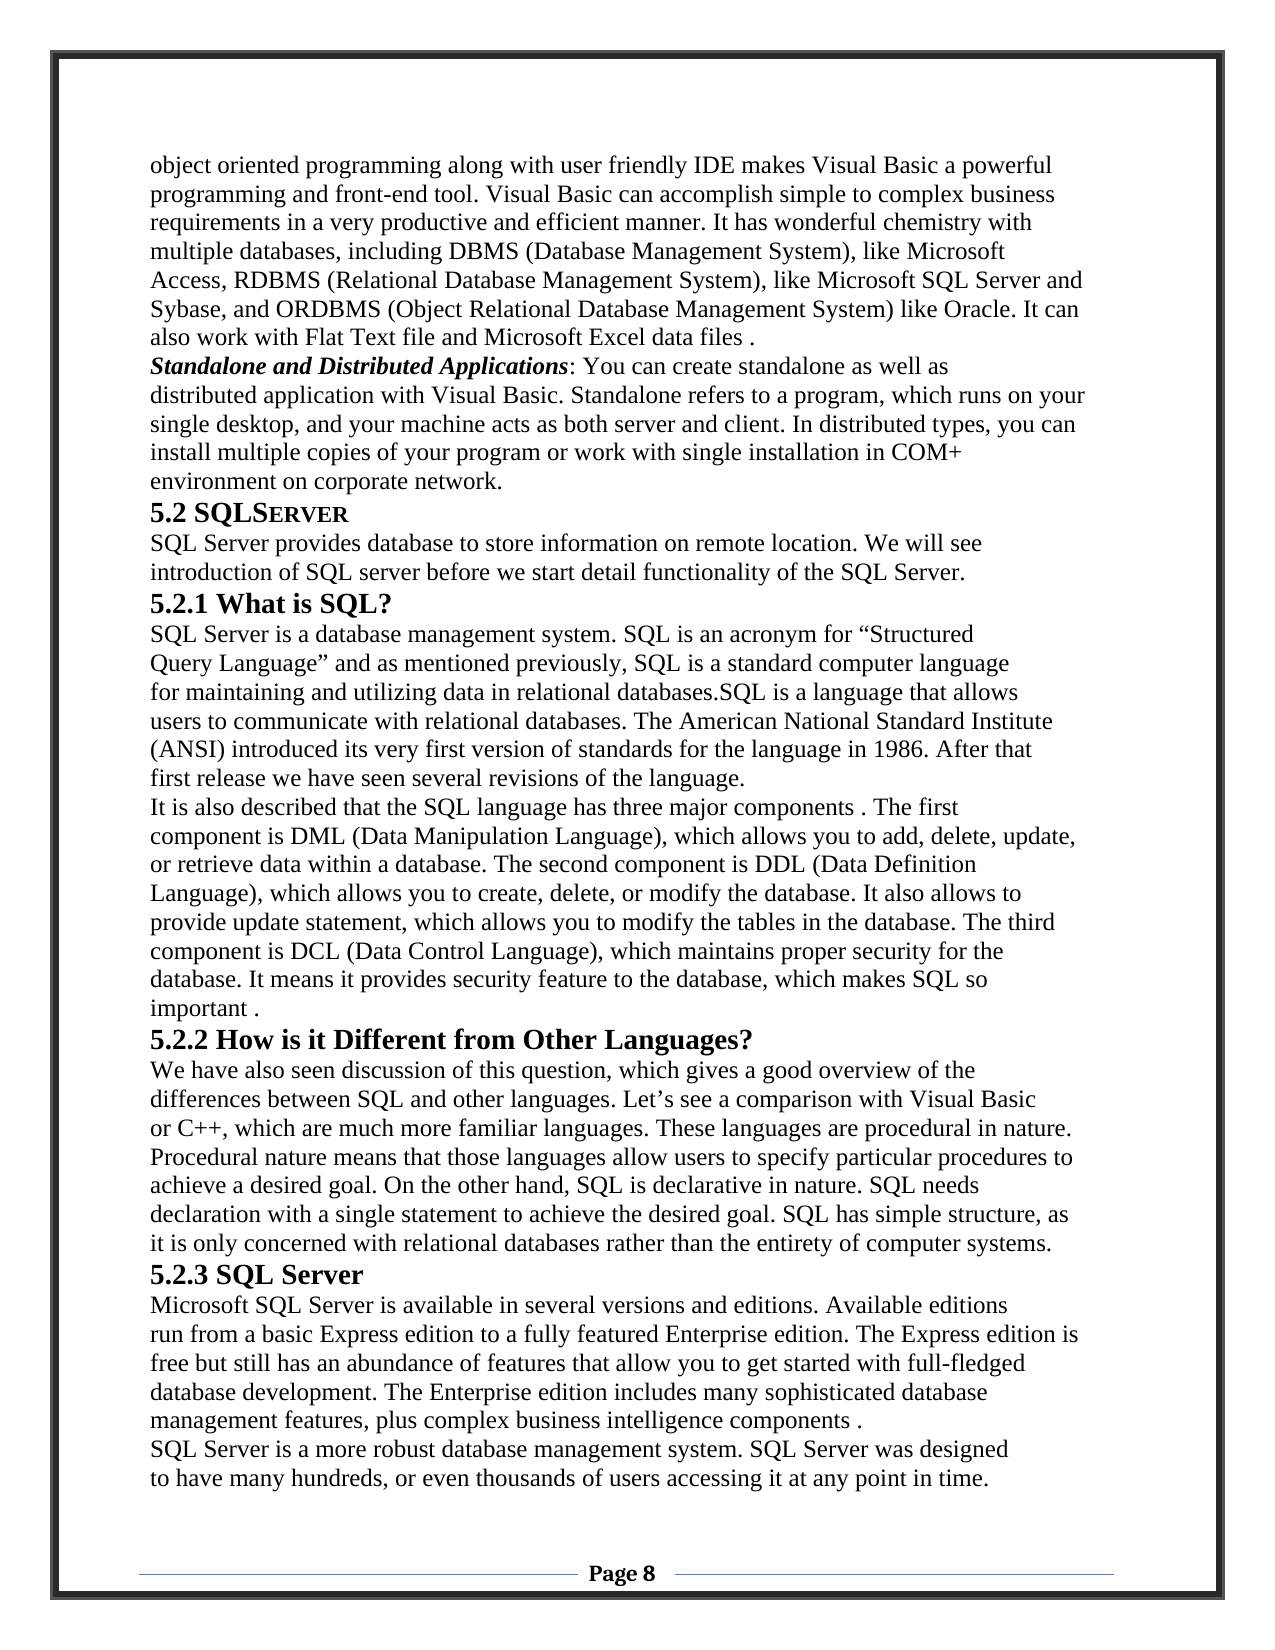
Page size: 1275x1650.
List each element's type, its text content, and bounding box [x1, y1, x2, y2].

text Microsoft SQL Server is available in several versions and editions. Available editions [150, 1290, 1125, 1319]
text component is DCL (Data Control Language), which maintains proper security for the [150, 936, 1125, 964]
text 5.2.2 How is it Different from Other Languages? [150, 1022, 1125, 1056]
text SQL Server is a more robust database management system. SQL Server was designed [150, 1434, 1125, 1463]
text database development. The Enterprise edition includes many sophisticated database [150, 1377, 1125, 1405]
text Access, RDBMS (Relational Database Management System), like Microsoft SQL Server and [150, 265, 1125, 294]
text programming and front-end tool. Visual Basic can accomplish simple to complex business [150, 179, 1125, 207]
text distributed application with Visual Basic. Standalone refers to a program, which runs on your [150, 380, 1125, 409]
text (ANSI) introduced its very first version of standards for the language in 1986. After that [150, 734, 1125, 763]
text Procedural nature means that those languages allow users to specify particular procedures to [150, 1142, 1125, 1171]
text object oriented programming along with user friendly IDE makes Visual Basic a powerful [150, 150, 1125, 179]
text requirements in a very productive and efficient manner. It has wonderful chemistry with [150, 207, 1125, 236]
text provide update statement, which allows you to modify the tables in the database. The third [150, 907, 1125, 936]
text users to communicate with relational databases. The American National Standard Institute [150, 706, 1125, 734]
text or C++, which are much more familiar languages. These languages are procedural in nature. [150, 1113, 1125, 1142]
text component is DML (Data Manipulation Language), which allows you to add, delete, update, [150, 821, 1125, 849]
text database. It means it provides security feature to the database, which makes SQL so [150, 964, 1125, 993]
text achieve a desired goal. On the other hand, SQL is declarative in nature. SQL needs [150, 1171, 1125, 1199]
text also work with Flat Text file and Microsoft Excel data files . [150, 322, 1125, 351]
text first release we have seen several revisions of the language. [150, 763, 1125, 792]
text for maintaining and utilizing data in relational databases.SQL is a language that allows [150, 677, 1125, 706]
text introduction of SQL server before we start detail functionality of the SQL Server. [150, 557, 1125, 586]
text environment on corporate network. [150, 466, 1125, 495]
text Language), which allows you to create, delete, or modify the database. It also allows to [150, 878, 1125, 907]
text multiple databases, including DBMS (Database Management System), like Microsoft [150, 236, 1125, 265]
text single desktop, and your machine acts as both server and client. In distributed types, you can [150, 409, 1125, 437]
text declaration with a single statement to achieve the desired goal. SQL has simple structure, as [150, 1199, 1125, 1228]
text Standalone and Distributed Applications: You can create standalone as well as [150, 351, 1125, 380]
text 5.2.1 What is SQL? [150, 586, 1125, 619]
text Query Language” and as mentioned previously, SQL is a standard computer language [150, 648, 1125, 677]
text 5.2 SQLSERVER [150, 495, 1125, 528]
text it is only concerned with relational databases rather than the entirety of computer systems. [150, 1228, 1125, 1257]
text SQL Server provides database to store information on remote location. We will see [150, 528, 1125, 557]
text Sybase, and ORDBMS (Object Relational Database Management System) like Oracle. It can [150, 294, 1125, 322]
text differences between SQL and other languages. Let’s see a comparison with Visual Basic [150, 1084, 1125, 1113]
text SQL Server is a database management system. SQL is an acronym for “Structured [150, 619, 1125, 648]
text run from a basic Express edition to a fully featured Enterprise edition. The Express edition is [150, 1319, 1125, 1348]
text 5.2.3 SQL Server [150, 1257, 1125, 1290]
text install multiple copies of your program or work with single installation in COM+ [150, 437, 1125, 466]
text free but still has an abundance of features that allow you to get started with full-fledged [150, 1348, 1125, 1377]
text important . [150, 993, 1125, 1022]
text We have also seen discussion of this question, which gives a good overview of the [150, 1056, 1125, 1084]
text management features, plus complex business intelligence components . [150, 1405, 1125, 1434]
text to have many hundreds, or even thousands of users accessing it at any point in time. [150, 1463, 1125, 1492]
text or retrieve data within a database. The second component is DDL (Data Definition [150, 849, 1125, 878]
text It is also described that the SQL language has three major components . The first [150, 792, 1125, 821]
